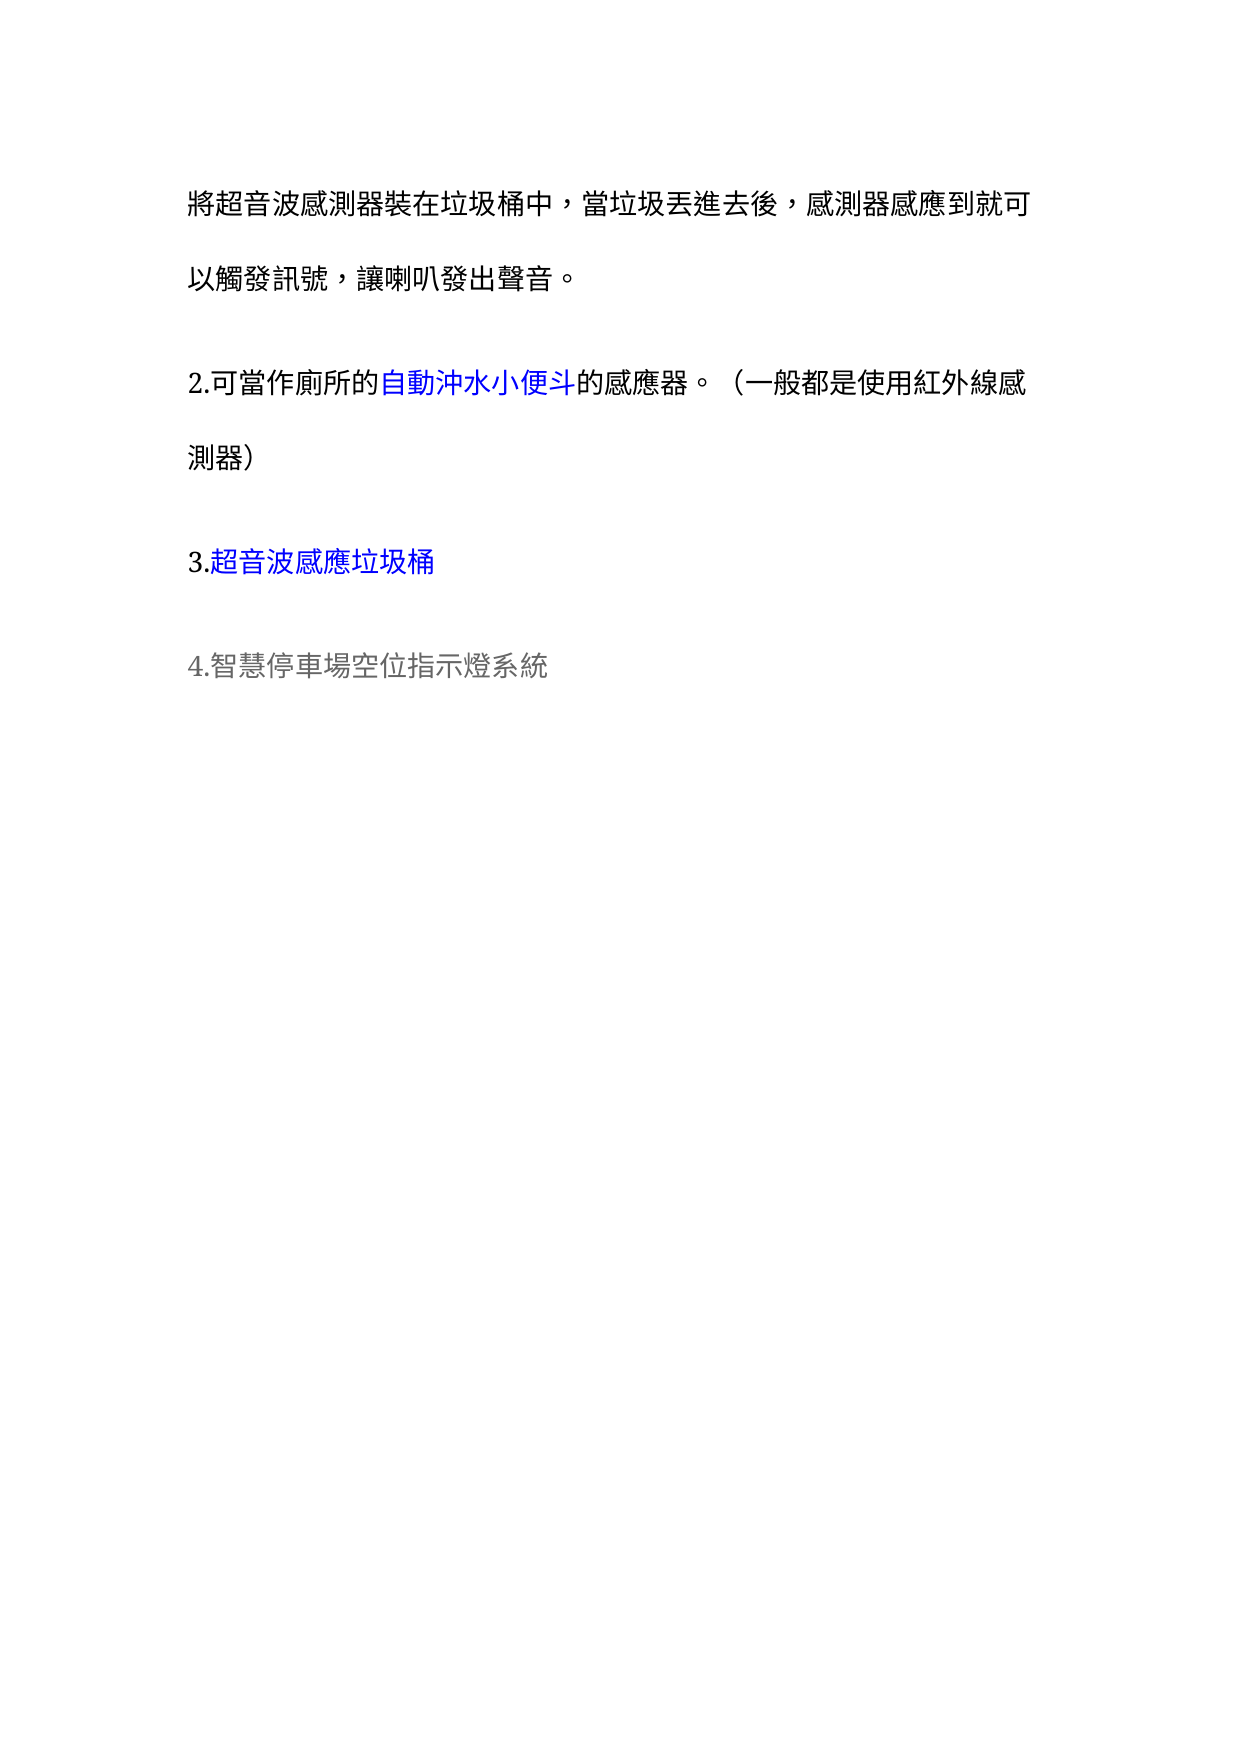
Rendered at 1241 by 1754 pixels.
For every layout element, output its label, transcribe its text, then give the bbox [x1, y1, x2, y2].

text 3.超音波感應垃圾桶 [187, 523, 1053, 598]
text 4.智慧停車場空位指示燈系統 [187, 627, 1053, 702]
text 將超音波感測器裝在垃圾桶中，當垃圾丟進去後，感測器感應到就可以觸發訊號，讓喇叭發出聲音。 [187, 164, 1053, 314]
text 2.可當作廁所的自動沖水小便斗的感應器。（一般都是使用紅外線感測器） [187, 344, 1053, 494]
